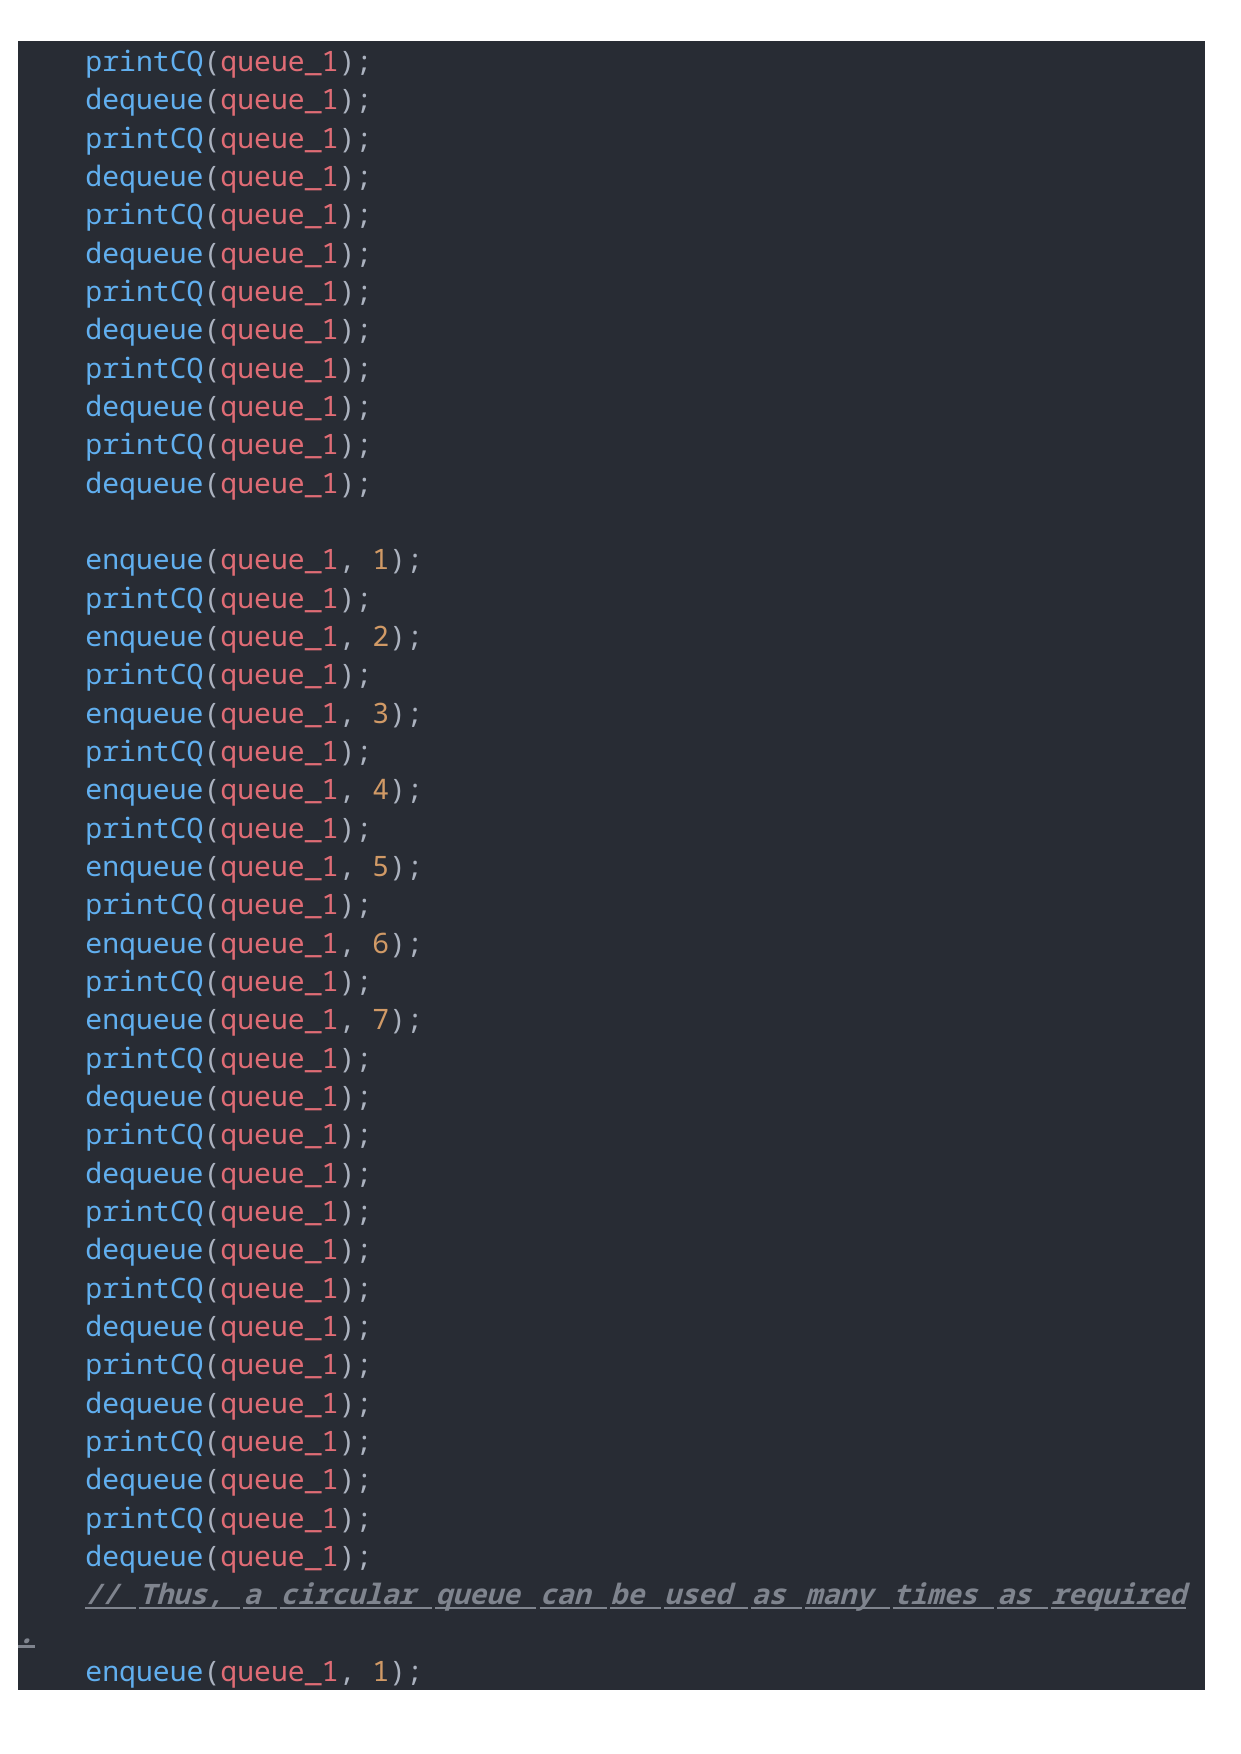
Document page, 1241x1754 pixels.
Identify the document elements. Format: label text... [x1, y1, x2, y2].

text dequeue(queue_1); [18, 80, 1205, 118]
text printCQ(queue_1); [18, 118, 1205, 156]
text printCQ(queue_1); [18, 578, 1205, 616]
text printCQ(queue_1); [18, 271, 1205, 310]
text printCQ(queue_1); [18, 195, 1205, 233]
text printCQ(queue_1); [18, 655, 1205, 693]
text enqueue(queue_1, 7); [18, 1000, 1205, 1038]
text enqueue(queue_1, 1); [18, 540, 1205, 578]
text enqueue(queue_1, 6); [18, 923, 1205, 961]
text dequeue(queue_1); [18, 1230, 1205, 1268]
text dequeue(queue_1); [18, 1153, 1205, 1191]
text printCQ(queue_1); [18, 348, 1205, 386]
text printCQ(queue_1); [18, 1345, 1205, 1383]
text dequeue(queue_1); [18, 1460, 1205, 1498]
text enqueue(queue_1, 4); [18, 770, 1205, 808]
text printCQ(queue_1); [18, 808, 1205, 846]
text printCQ(queue_1); [18, 41, 1205, 80]
text printCQ(queue_1); [18, 1421, 1205, 1460]
text dequeue(queue_1); [18, 1383, 1205, 1421]
text enqueue(queue_1, 5); [18, 846, 1205, 885]
text printCQ(queue_1); [18, 1268, 1205, 1306]
text printCQ(queue_1); [18, 1115, 1205, 1153]
text dequeue(queue_1); [18, 233, 1205, 271]
text dequeue(queue_1); [18, 463, 1205, 501]
text printCQ(queue_1); [18, 1191, 1205, 1230]
text enqueue(queue_1, 3); [18, 693, 1205, 731]
text dequeue(queue_1); [18, 1536, 1205, 1575]
text printCQ(queue_1); [18, 731, 1205, 770]
text printCQ(queue_1); [18, 961, 1205, 1000]
text dequeue(queue_1); [18, 386, 1205, 425]
text enqueue(queue_1, 1); [18, 1651, 1205, 1690]
text printCQ(queue_1); [18, 425, 1205, 463]
text dequeue(queue_1); [18, 156, 1205, 195]
text printCQ(queue_1); [18, 885, 1205, 923]
text dequeue(queue_1); [18, 1076, 1205, 1115]
text enqueue(queue_1, 2); [18, 616, 1205, 655]
text dequeue(queue_1); [18, 310, 1205, 348]
text printCQ(queue_1); [18, 1498, 1205, 1536]
text printCQ(queue_1); [18, 1038, 1205, 1076]
text dequeue(queue_1); [18, 1306, 1205, 1345]
text // Thus, a circular queue can be used as many times as required. [18, 1575, 1205, 1651]
